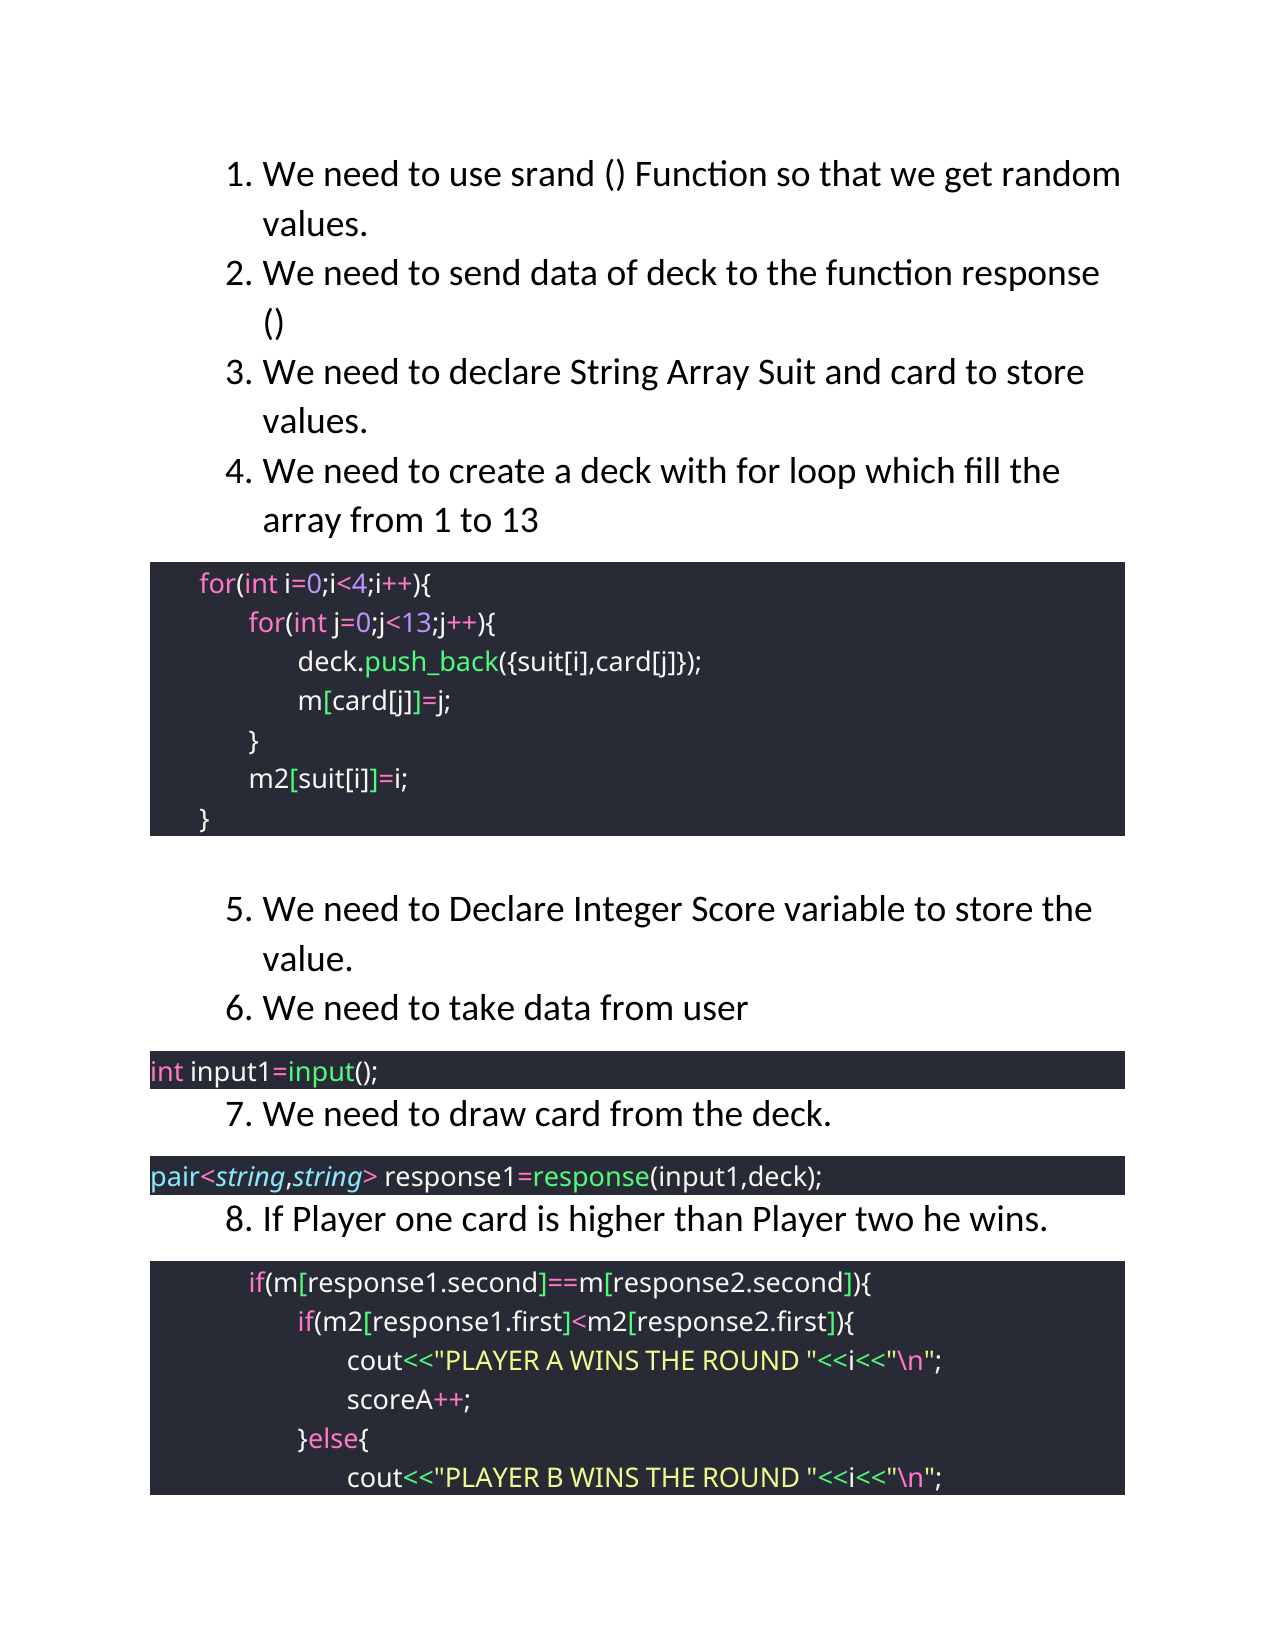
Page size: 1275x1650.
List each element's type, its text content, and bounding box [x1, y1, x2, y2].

text m2[suit[i]]=i; [150, 758, 1125, 797]
text int input1=input(); [150, 1051, 1125, 1089]
text for(int j=0;j<13;j++){ [150, 602, 1125, 641]
text }else{ [150, 1417, 1125, 1456]
list We need to use srand () Function so that we get random values. [225, 150, 1125, 245]
text if(m2[response1.first]<m2[response2.first]){ [150, 1300, 1125, 1339]
text deck.push_back({suit[i],card[j]}); [150, 641, 1125, 680]
list We need to create a deck with for loop which fill the array from 1 to 13 [225, 447, 1125, 542]
list We need to take data from user [225, 984, 1125, 1030]
text } [150, 797, 1125, 836]
list We need to send data of deck to the function response () [225, 249, 1125, 344]
text scoreA++; [150, 1378, 1125, 1417]
text pair<string,string> response1=response(input1,deck); [150, 1156, 1125, 1195]
text if(m[response1.second]==m[response2.second]){ [150, 1261, 1125, 1300]
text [150, 1339, 1125, 1378]
list If Player one card is higher than Player two he wins. [225, 1195, 1125, 1241]
list We need to draw card from the deck. [225, 1089, 1125, 1135]
text m[card[j]]=j; [150, 680, 1125, 719]
list We need to declare String Array Suit and card to store values. [225, 348, 1125, 443]
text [150, 1456, 1125, 1495]
list We need to Declare Integer Score variable to store the value. [225, 885, 1125, 981]
text for(int i=0;i<4;i++){ [150, 562, 1125, 602]
text } [150, 719, 1125, 758]
